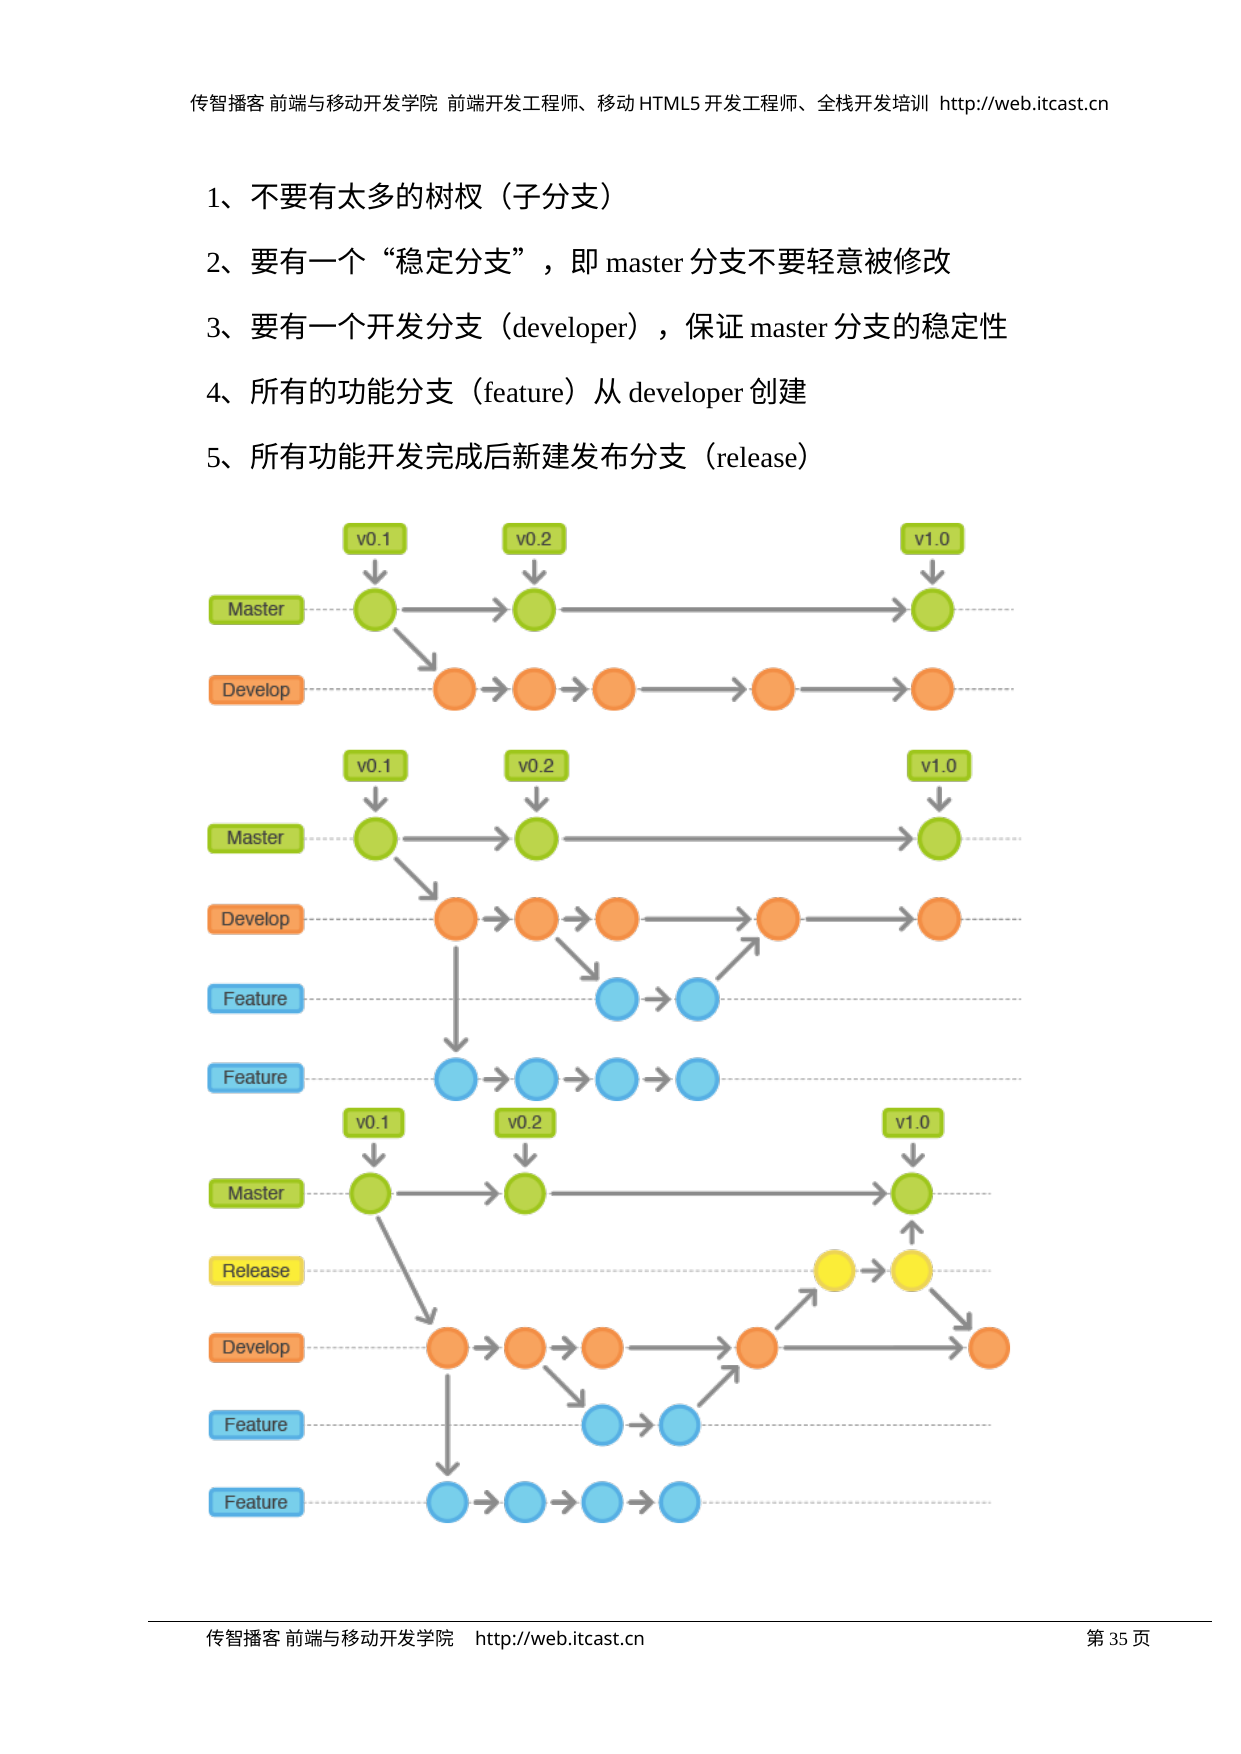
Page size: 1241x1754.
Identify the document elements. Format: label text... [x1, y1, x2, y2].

picture [206, 519, 1014, 715]
picture [206, 747, 1023, 1104]
picture [206, 1105, 1013, 1526]
text 5、所有功能开发完成后新建发布分支（release） [148, 422, 1152, 487]
text 1、不要有太多的树杈（子分支） [148, 162, 1152, 227]
text 2、要有一个“稳定分支”，即master分支不要轻意被修改 [148, 227, 1152, 292]
text 4、所有的功能分支（feature）从developer创建 [148, 357, 1152, 422]
text 3、要有一个开发分支（developer），保证master分支的稳定性 [148, 292, 1152, 357]
